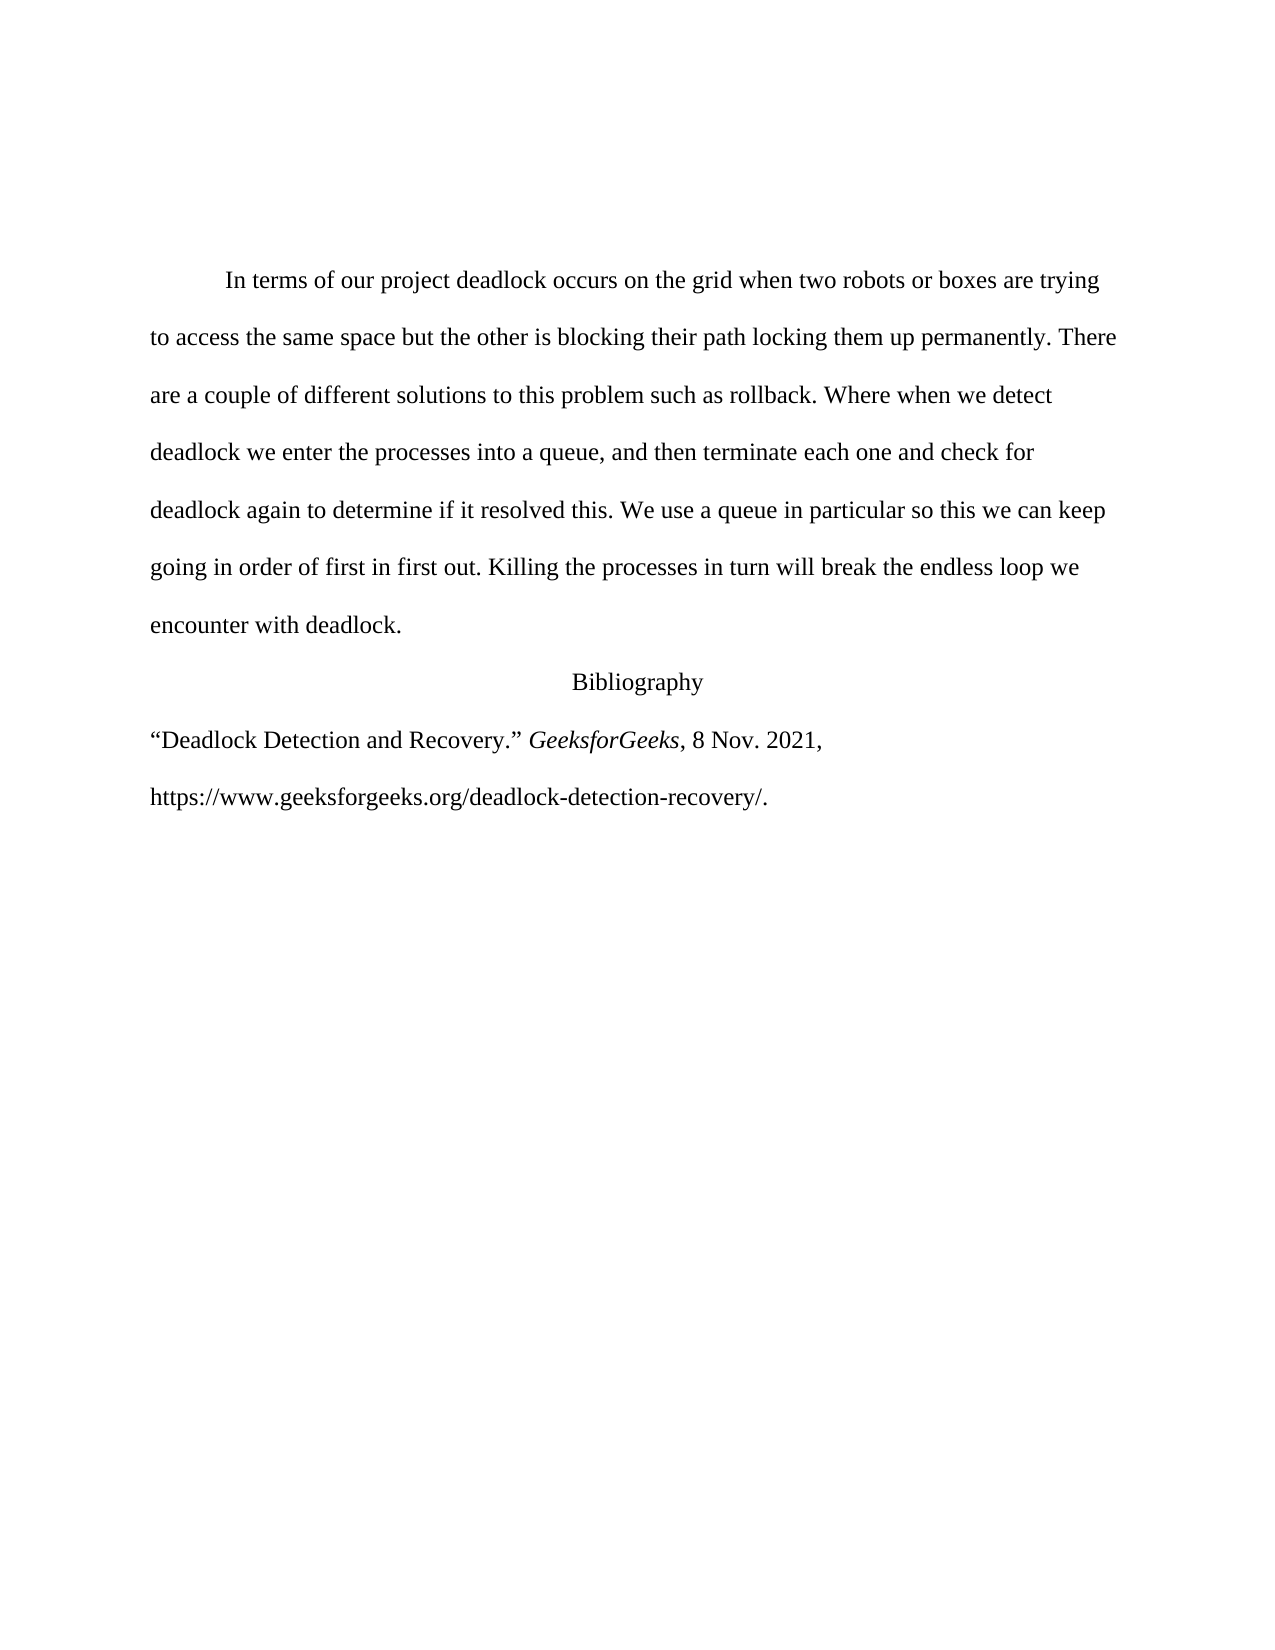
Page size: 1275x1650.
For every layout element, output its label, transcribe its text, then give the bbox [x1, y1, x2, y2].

text Bibliography [150, 667, 1125, 696]
text In terms of our project deadlock occurs on the grid when two robots or boxes are trying to access the same space but the other is blocking their path locking them up permanently. There are a couple of different solutions to this problem such as rollback. Where when we detect deadlock we enter the processes into a queue, and then terminate each one and check for deadlock again to determine if it resolved this. We use a queue in particular so this we can keep going in order of first in first out. Killing the processes in turn will break the endless loop we encounter with deadlock. [150, 265, 1125, 639]
text “Deadlock Detection and Recovery.” GeeksforGeeks, 8 Nov. 2021, https://www.geeksforgeeks.org/deadlock-detection-recovery/. [150, 725, 1125, 811]
